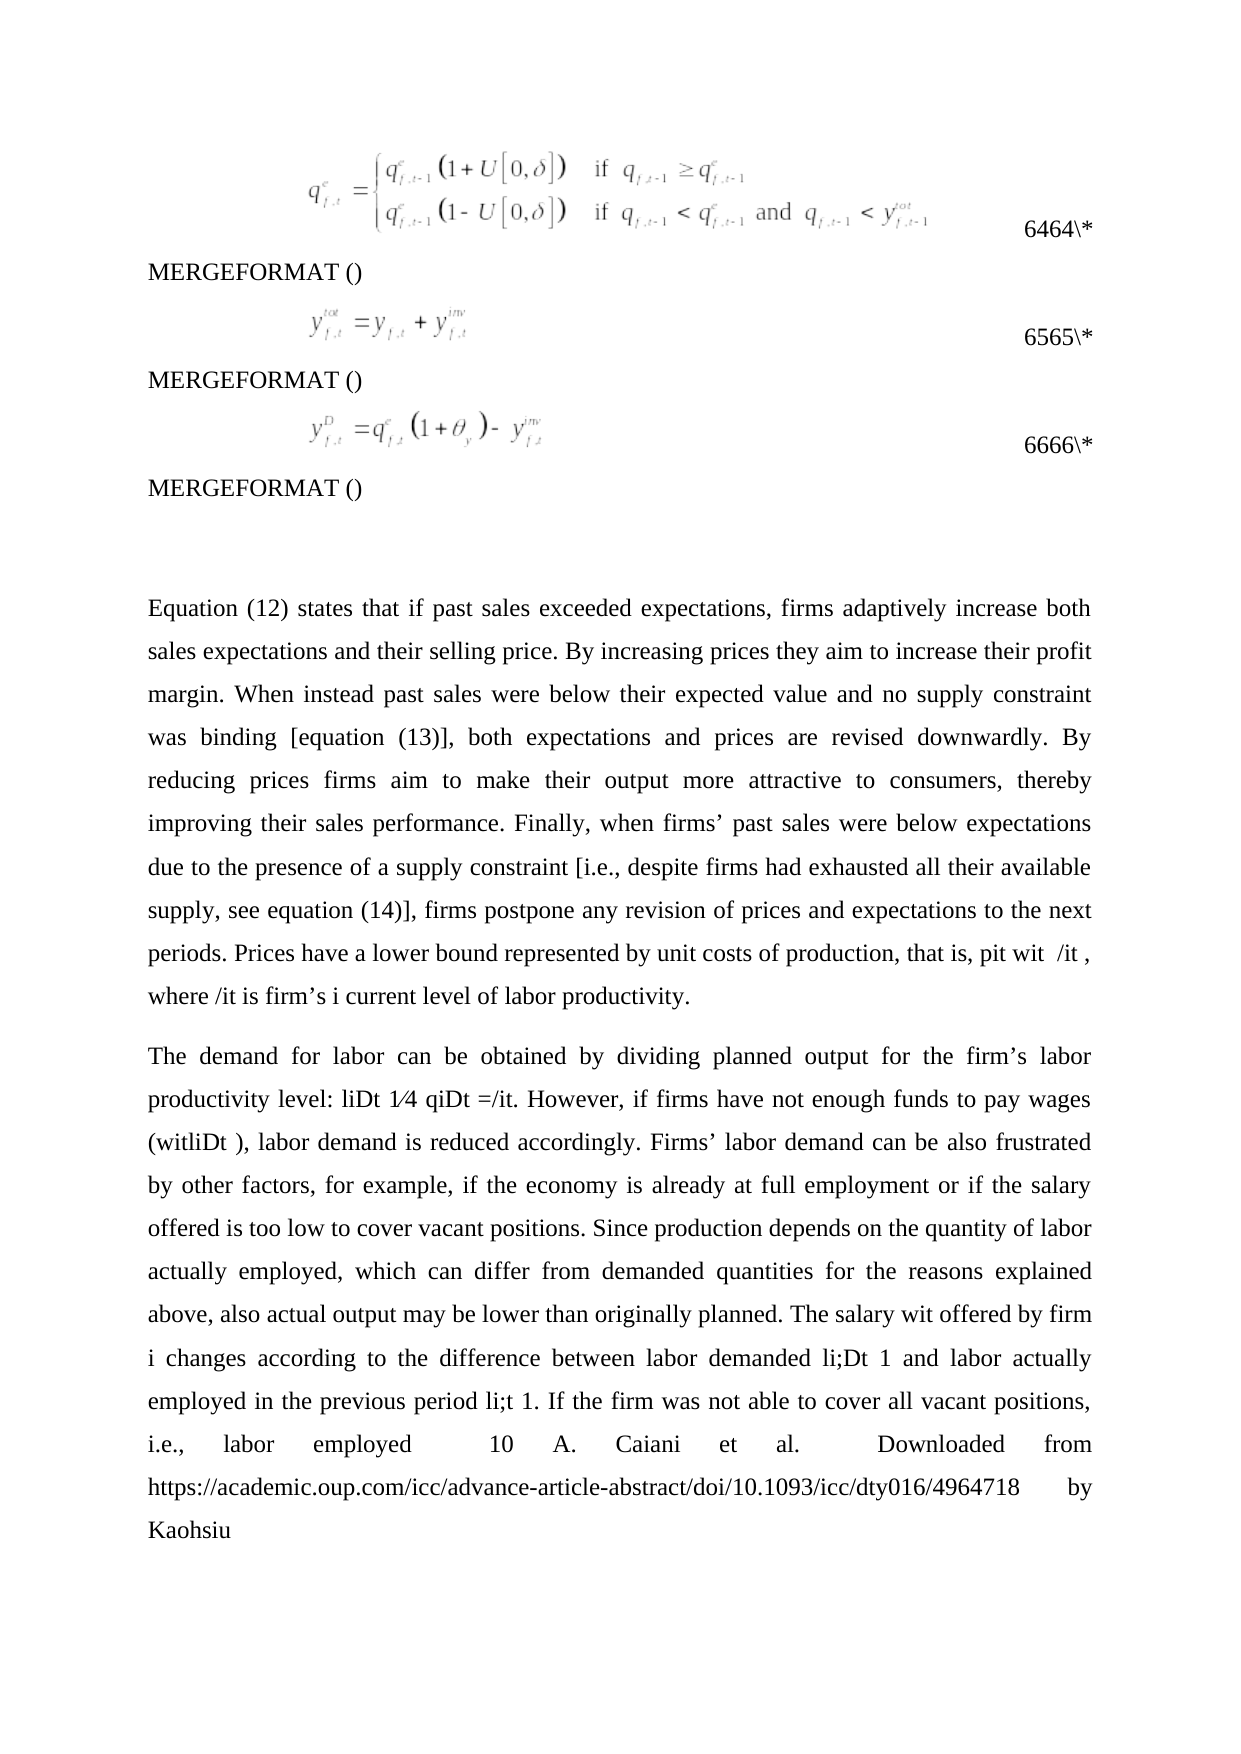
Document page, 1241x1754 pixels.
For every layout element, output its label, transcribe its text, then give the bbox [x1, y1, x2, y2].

text The demand for labor can be obtained by dividing planned output for the firm’s labor productivity level: liDt 1⁄4 qiDt =/it. However, if firms have not enough funds to pay wages (witliDt ), labor demand is reduced accordingly. Firms’ labor demand can be also frustrated by other factors, for example, if the economy is already at full employment or if the salary offered is too low to cover vacant positions. Since production depends on the quantity of labor actually employed, which can differ from demanded quantities for the reasons explained above, also actual output may be lower than originally planned. The salary wit offered by firm i changes according to the difference between labor demanded li;Dt 1 and labor actually employed in the previous period li;t 1. If the firm was not able to cover all vacant positions, i.e., labor employed 10 A. Caiani et al. Downloaded from https://academic.oup.com/icc/advance-article-abstract/doi/10.1093/icc/dty016/4964718 by Kaohsiu [148, 1041, 1093, 1544]
text Equation (12) states that if past sales exceeded expectations, firms adaptively increase both sales expectations and their selling price. By increasing prices they aim to increase their profit margin. When instead past sales were below their expected value and no supply constraint was binding [equation (13)], both expectations and prices are revised downwardly. By reducing prices firms aim to make their output more attractive to consumers, thereby improving their sales performance. Finally, when firms’ past sales were below expectations due to the presence of a supply constraint [i.e., despite firms had exhausted all their available supply, see equation (14)], firms postpone any revision of prices and expectations to the next periods. Prices have a lower bound represented by unit costs of production, that is, pit wit /it , where /it is firm’s i current level of labor productivity. [148, 593, 1093, 1010]
